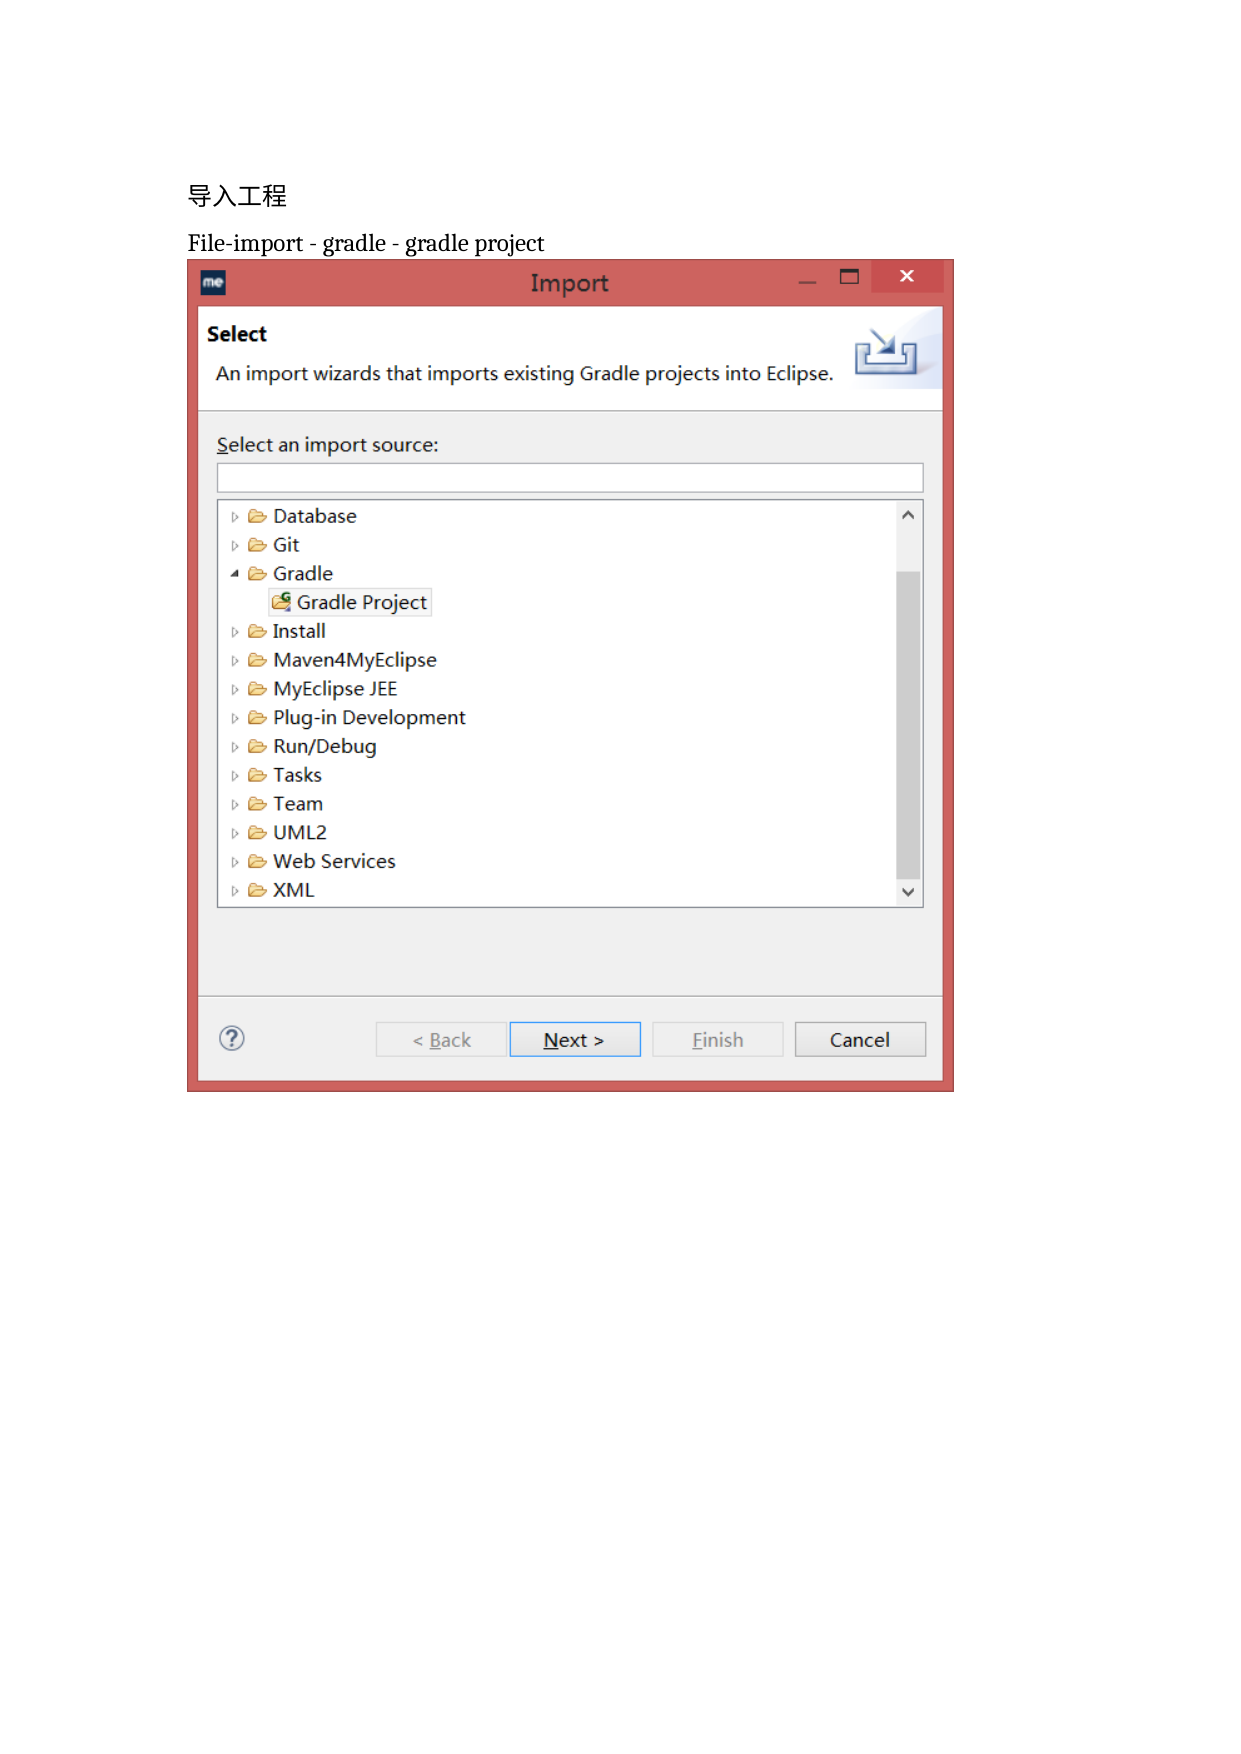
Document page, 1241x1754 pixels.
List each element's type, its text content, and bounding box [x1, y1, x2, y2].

text 导入工程 [187, 162, 1053, 227]
picture [187, 259, 954, 1092]
text File-import - gradle - gradle project [187, 227, 1053, 259]
